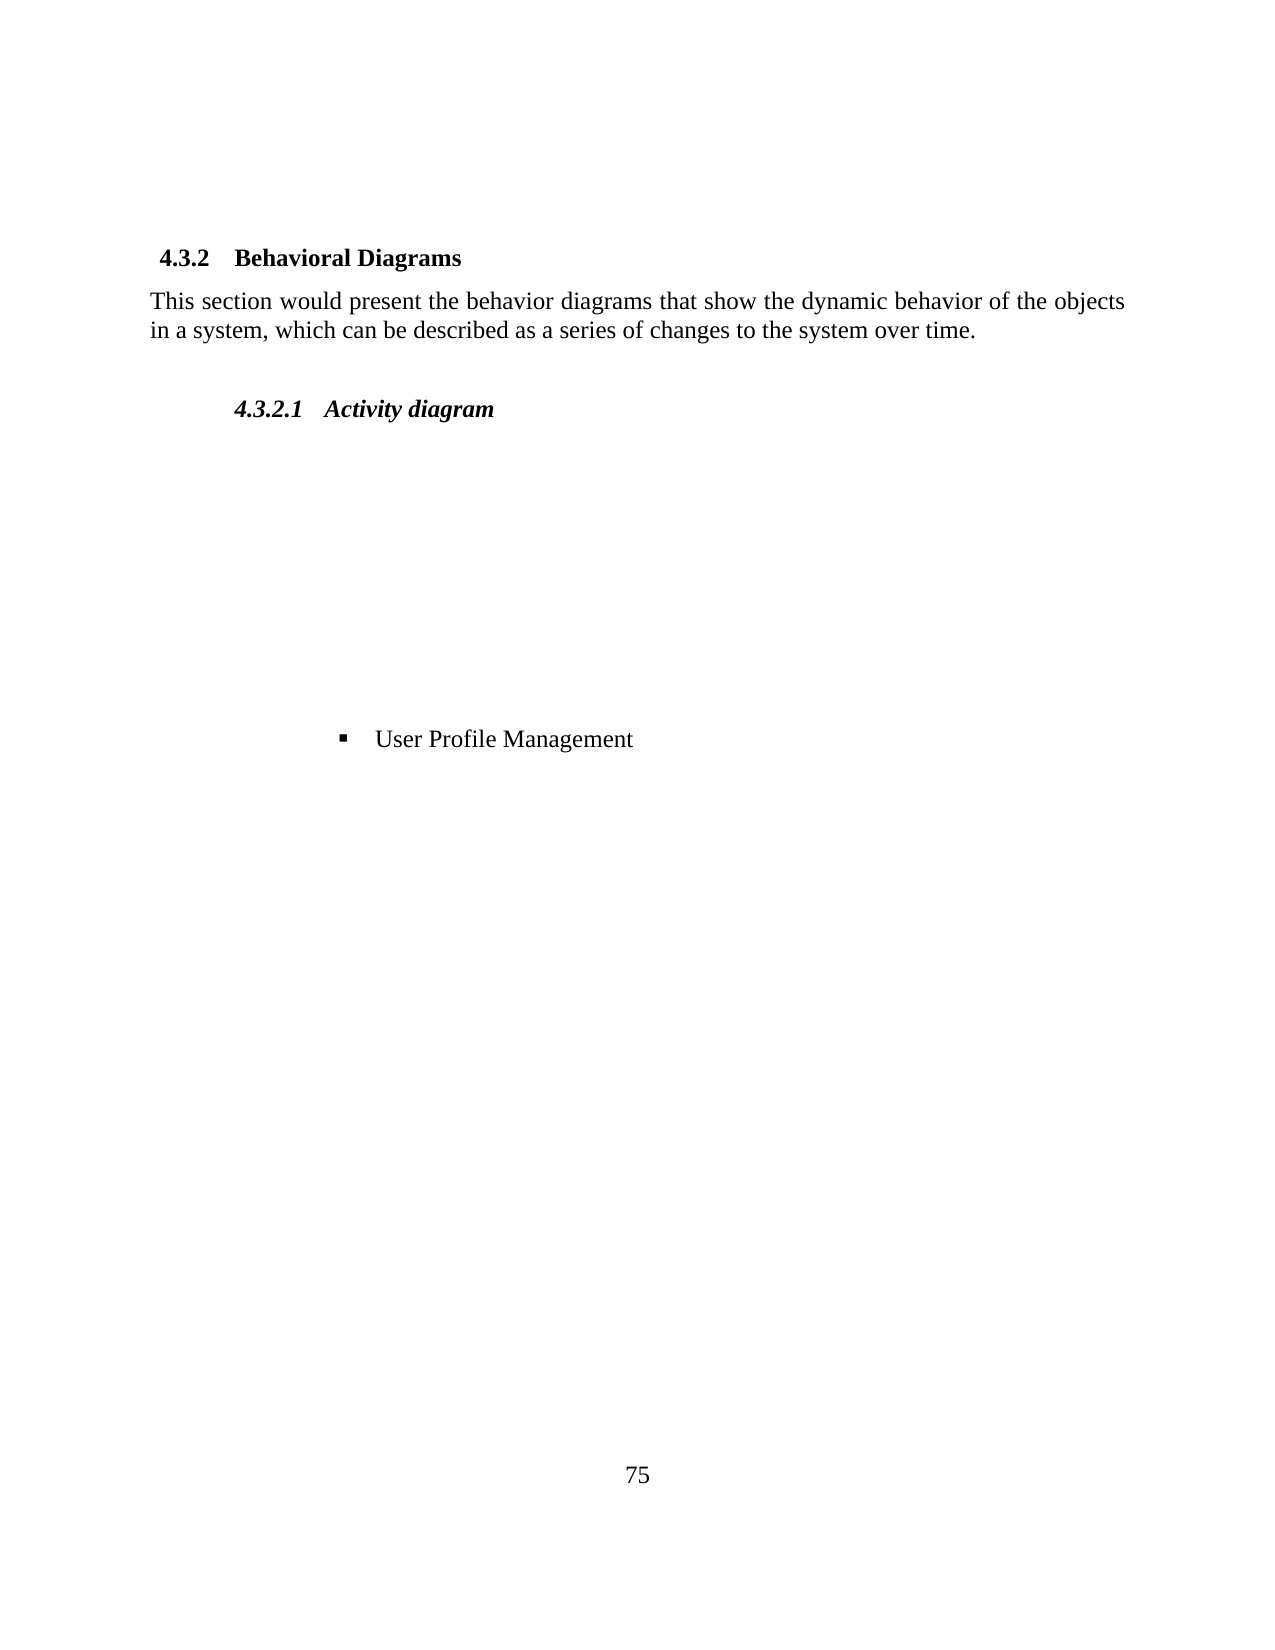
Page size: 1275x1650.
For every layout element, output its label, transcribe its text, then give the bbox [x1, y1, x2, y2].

subtitle Behavioral Diagrams [159, 243, 1125, 272]
list User Profile Management [337, 724, 1125, 753]
text This section would present the behavior diagrams that show the dynamic behavior of the objects in a system, which can be described as a series of changes to the system over time. [150, 286, 1125, 344]
subtitle Activity diagram [234, 394, 1125, 422]
